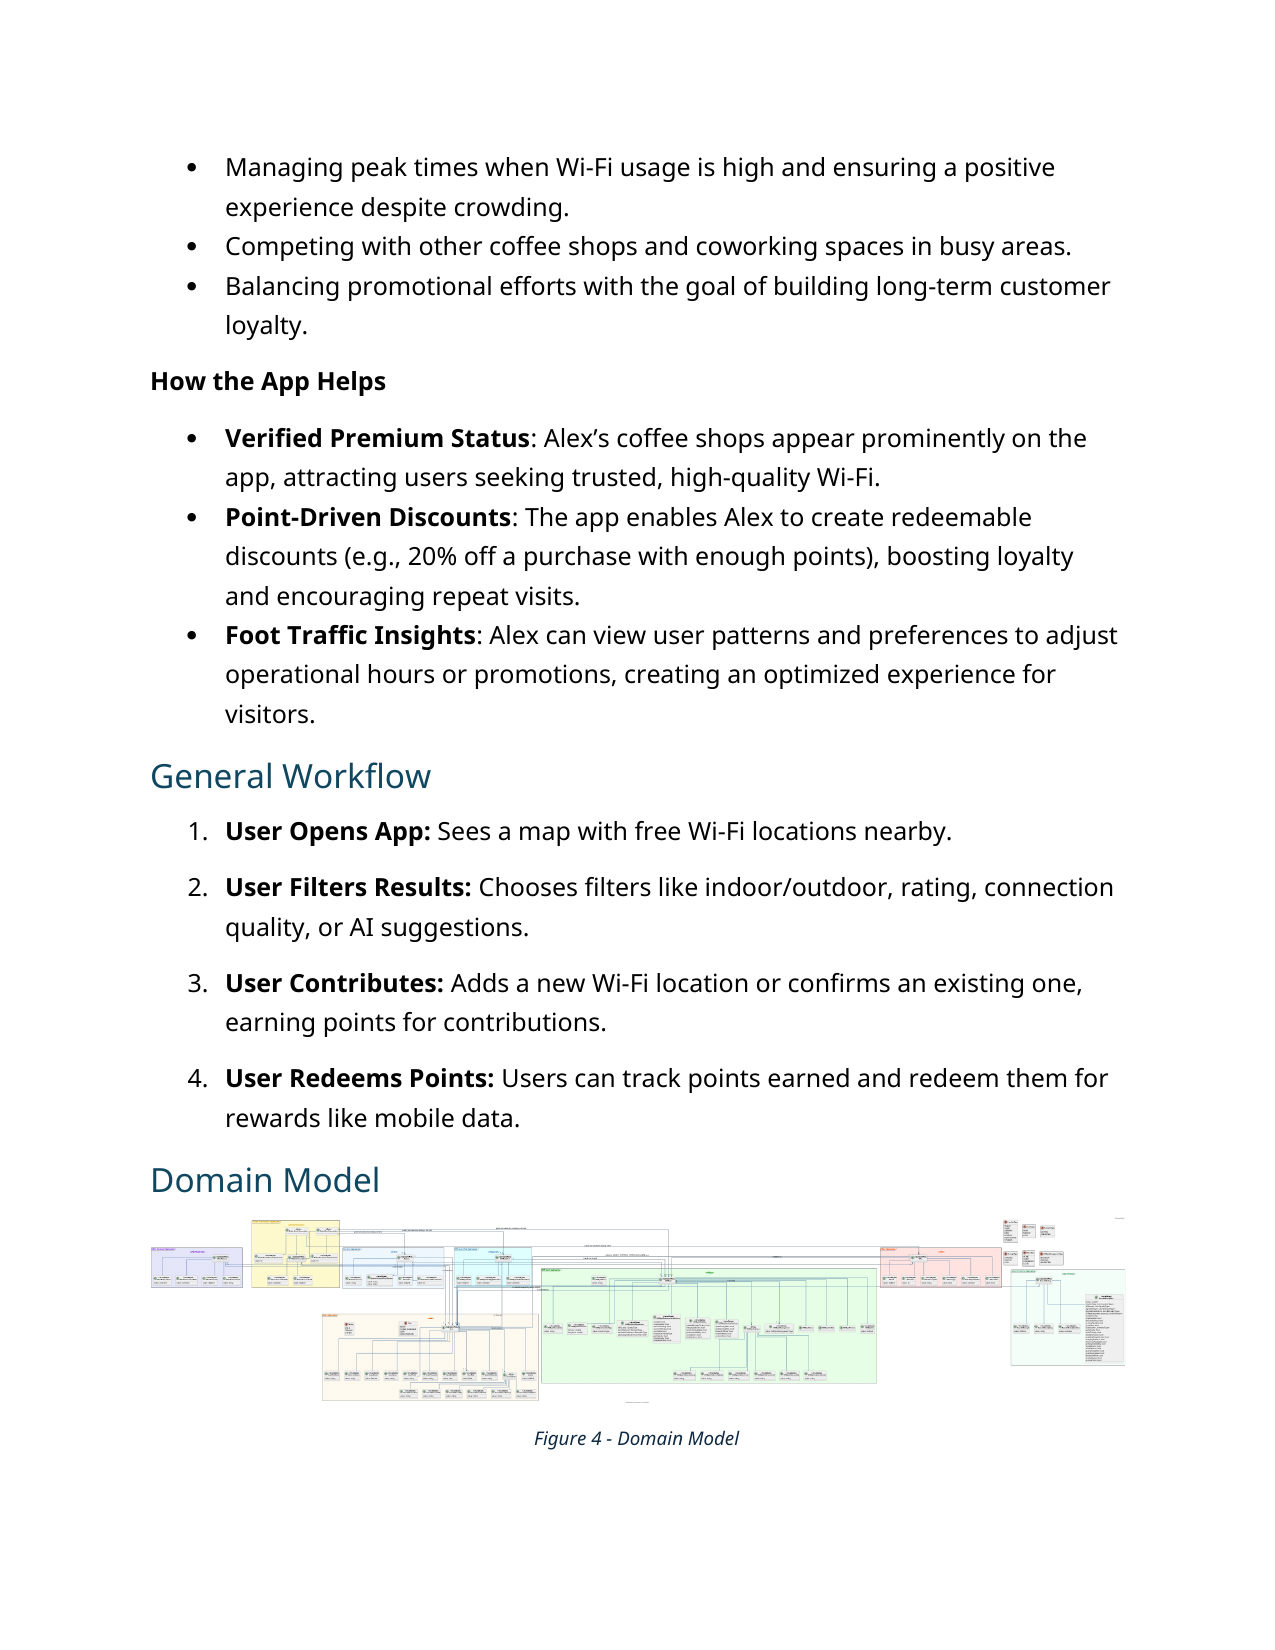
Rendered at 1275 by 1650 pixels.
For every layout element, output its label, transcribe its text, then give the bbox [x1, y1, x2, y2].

subtitle Domain Model [150, 1157, 1125, 1202]
list Competing with other coffee shops and coworking spaces in busy areas. [187, 229, 1125, 263]
picture [150, 1217, 1125, 1404]
list Foot Traffic Insights: Alex can view user patterns and preferences to adjust operational hours or promotions, creating an optimized experience for visitors. [187, 618, 1125, 731]
list Balancing promotional efforts with the goal of building long-term customer loyalty. [187, 268, 1125, 342]
list User Redeems Points: Users can track points earned and redeem them for rewards like mobile data. [187, 1061, 1125, 1134]
subtitle General Workflow [150, 753, 1125, 798]
list Verified Premium Status: Alex’s coffee shops appear prominently on the app, attracting users seeking trusted, high-quality Wi-Fi. [187, 420, 1125, 494]
list Point-Driven Discounts: The app enables Alex to create redeemable discounts (e.g., 20% off a purchase with enough points), boosting loyalty and encouraging repeat visits. [187, 499, 1125, 612]
list Managing peak times when Wi-Fi usage is high and ensuring a positive experience despite crowding. [187, 150, 1125, 223]
text How the App Helps [150, 364, 1125, 398]
list User Filters Results: Chooses filters like indoor/outdoor, rating, connection quality, or AI suggestions. [187, 870, 1125, 943]
list User Contributes: Adds a new Wi-Fi location or confirms an existing one, earning points for contributions. [187, 965, 1125, 1039]
text Figure 4 - Domain Model [150, 1426, 1125, 1451]
list User Opens App: Sees a map with free Wi-Fi locations nearby. [187, 814, 1125, 848]
